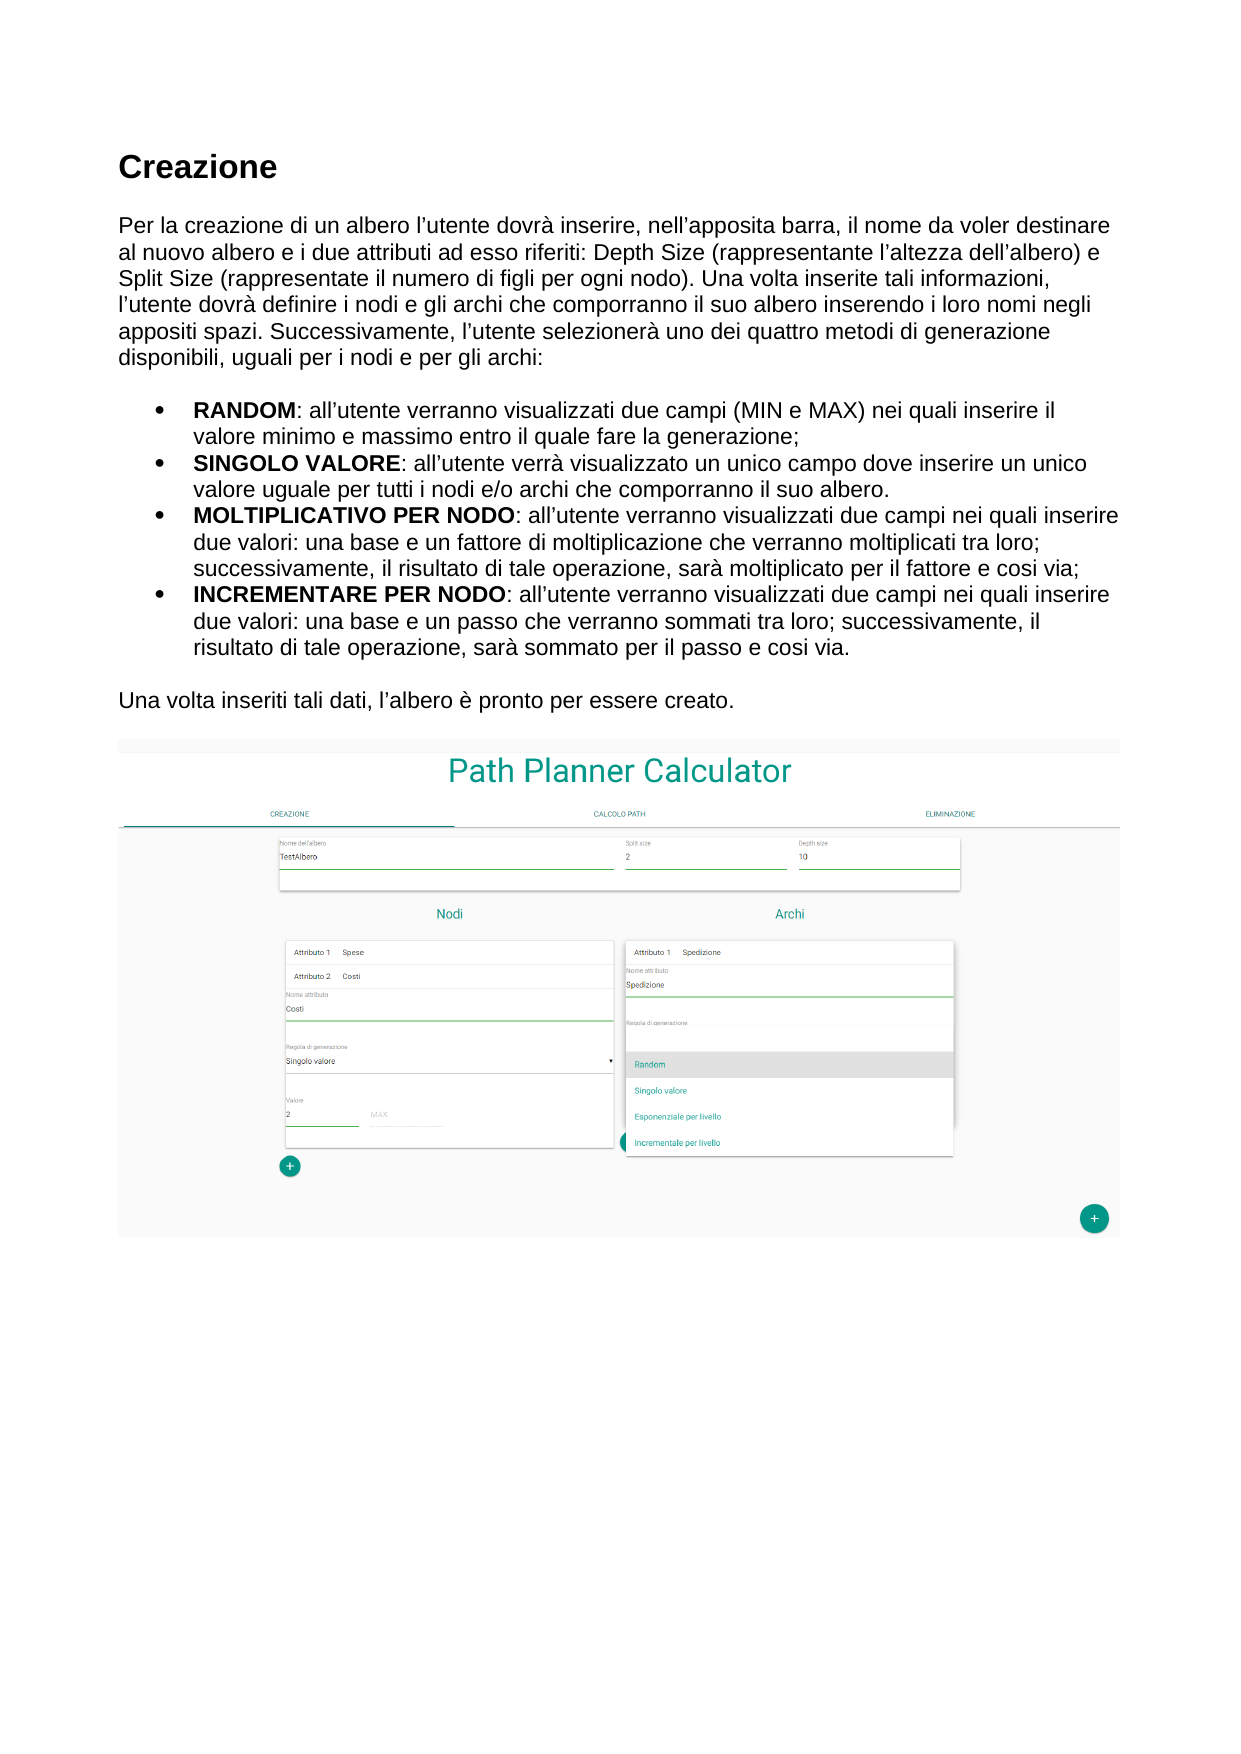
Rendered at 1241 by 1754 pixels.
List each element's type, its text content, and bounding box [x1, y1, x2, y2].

text Una volta inseriti tali dati, l’albero è pronto per essere creato. [118, 687, 1122, 713]
list RANDOM: all’utente verranno visualizzati due campi (MIN e MAX) nei quali inserire il valore minimo e massimo entro il quale fare la generazione; [156, 397, 1122, 449]
text Per la creazione di un albero l’utente dovrà inserire, nell’apposita barra, il nome da voler destinare al nuovo albero e i due attributi ad esso riferiti: Depth Size (rappresentante l’altezza dell’albero) e Split Size (rappresentate il numero di figli per ogni nodo). Una volta inserite tali informazioni, l’utente dovrà definire i nodi e gli archi che comporranno il suo albero inserendo i loro nomi negli appositi spazi. Successivamente, l’utente selezionerà uno dei quattro metodi di generazione disponibili, uguali per i nodi e per gli archi: [118, 212, 1122, 371]
list SINGOLO VALORE: all’utente verrà visualizzato un unico campo dove inserire un unico valore uguale per tutti i nodi e/o archi che comporranno il suo albero. [156, 449, 1122, 502]
list MOLTIPLICATIVO PER NODO: all’utente verranno visualizzati due campi nei quali inserire due valori: una base e un fattore di moltiplicazione che verranno moltiplicati tra loro; successivamente, il risultato di tale operazione, sarà moltiplicato per il fattore e cosi via; [156, 502, 1122, 581]
text Creazione [118, 148, 1122, 186]
list INCREMENTARE PER NODO: all’utente verranno visualizzati due campi nei quali inserire due valori: una base e un passo che verranno sommati tra loro; successivamente, il risultato di tale operazione, sarà sommato per il passo e cosi via. [156, 581, 1122, 660]
picture [118, 739, 1121, 1238]
